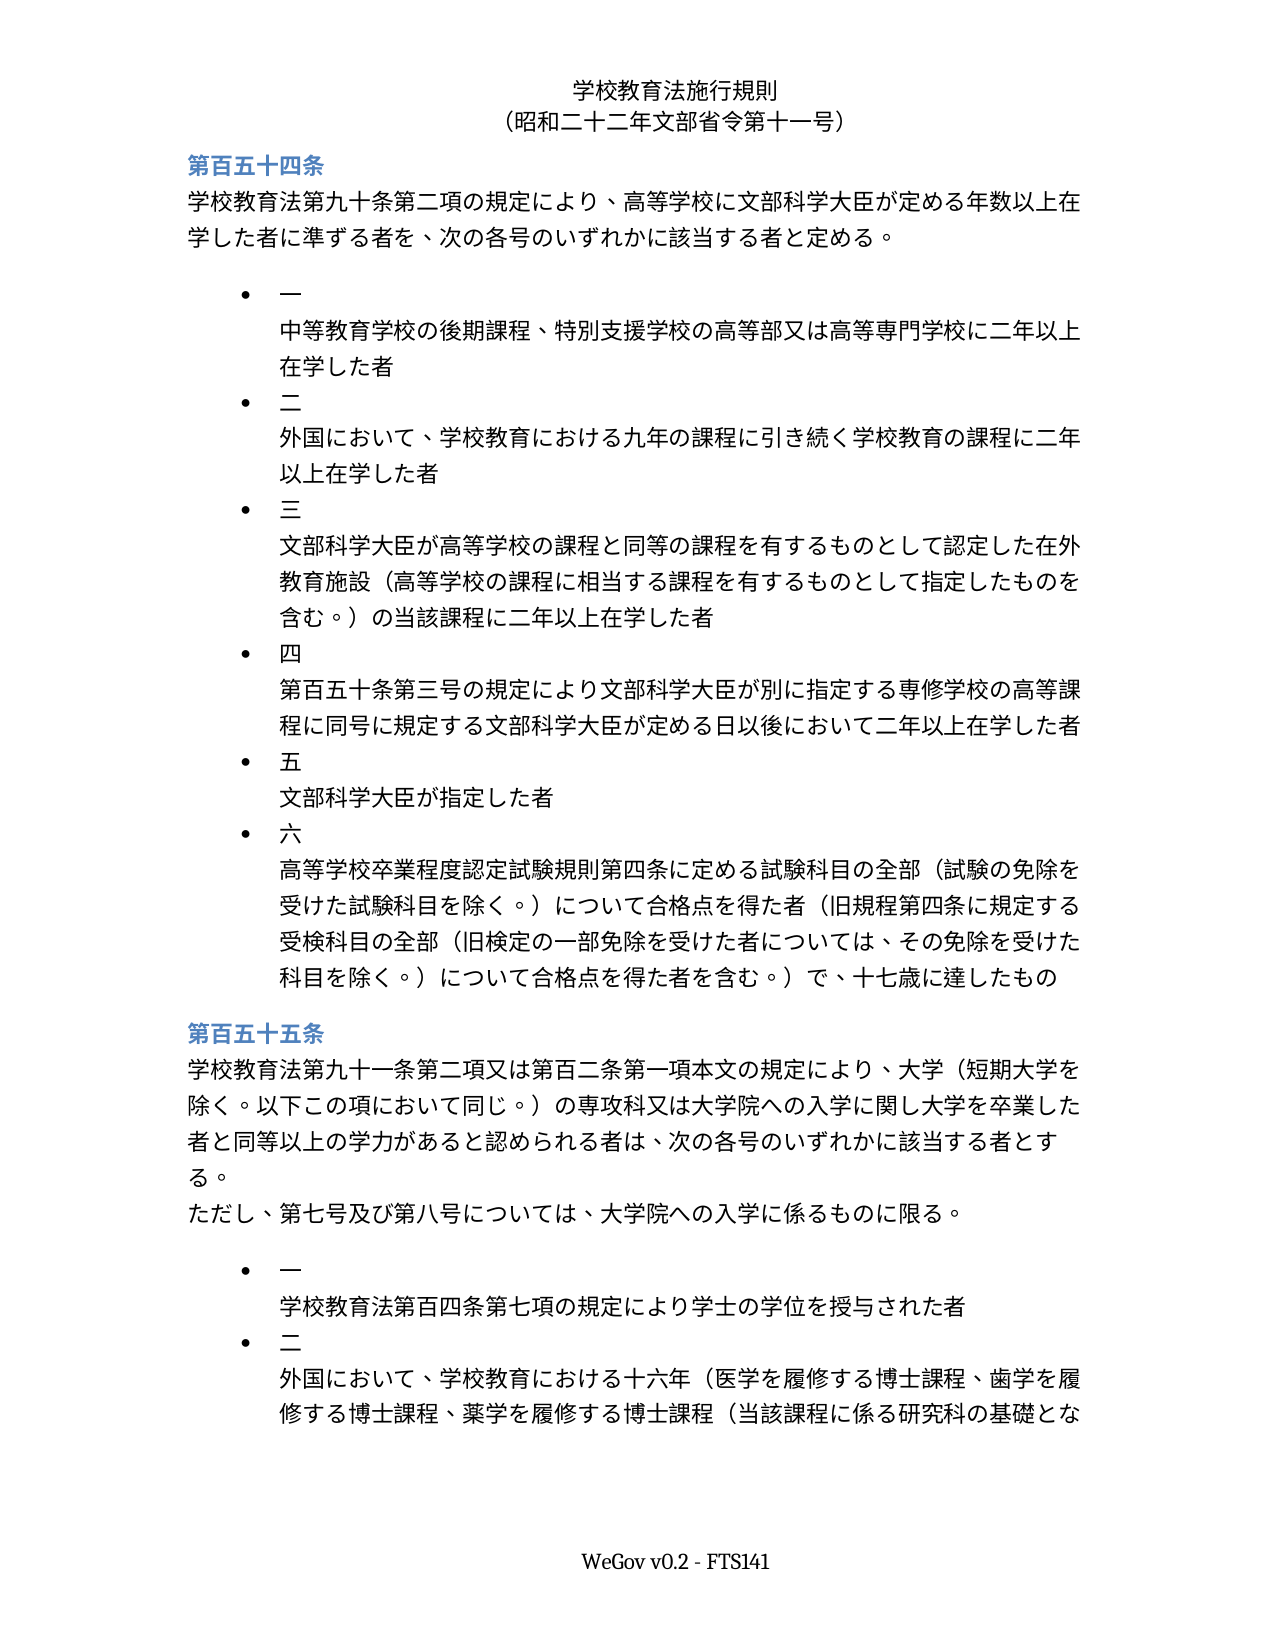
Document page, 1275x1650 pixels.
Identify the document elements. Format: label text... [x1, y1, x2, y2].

list 一 中等教育学校の後期課程、特別支援学校の高等部又は高等専門学校に二年以上在学した者 [242, 279, 1087, 382]
text 学校教育法第九十一条第二項又は第百二条第一項本文の規定により、大学（短期大学を除く。以下この項において同じ。）の専攻科又は大学院への入学に関し大学を卒業した者と同等以上の学力があると認められる者は、次の各号のいずれかに該当する者とする。 ただし、第七号及び第八号については、大学院への入学に係るものに限る。 [187, 1054, 1087, 1229]
list 一 学校教育法第百四条第七項の規定により学士の学位を授与された者 [242, 1255, 1087, 1322]
list 二 外国において、学校教育における十六年（医学を履修する博士課程、歯学を履修する博士課程、薬学を履修する博士課程（当該課程に係る研究科の基礎となる学部の修業年限が六年であるものに限る。以下同じ。）又は獣医学を履修する博士課程への入学については、十八年）の課程を修了した者 [242, 1327, 1087, 1430]
list 三 文部科学大臣が高等学校の課程と同等の課程を有するものとして認定した在外教育施設（高等学校の課程に相当する課程を有するものとして指定したものを含む。）の当該課程に二年以上在学した者 [242, 494, 1087, 633]
subtitle 第百五十四条 [187, 150, 1087, 181]
list 五 文部科学大臣が指定した者 [242, 746, 1087, 813]
subtitle 第百五十五条 [187, 1018, 1087, 1049]
list 二 外国において、学校教育における九年の課程に引き続く学校教育の課程に二年以上在学した者 [242, 386, 1087, 489]
list 四 第百五十条第三号の規定により文部科学大臣が別に指定する専修学校の高等課程に同号に規定する文部科学大臣が定める日以後において二年以上在学した者 [242, 638, 1087, 741]
text 学校教育法第九十条第二項の規定により、高等学校に文部科学大臣が定める年数以上在学した者に準ずる者を、次の各号のいずれかに該当する者と定める。 [187, 186, 1087, 253]
list 六 高等学校卒業程度認定試験規則第四条に定める試験科目の全部（試験の免除を受けた試験科目を除く。）について合格点を得た者（旧規程第四条に規定する受検科目の全部（旧検定の一部免除を受けた者については、その免除を受けた科目を除く。）について合格点を得た者を含む。）で、十七歳に達したもの [242, 818, 1087, 993]
